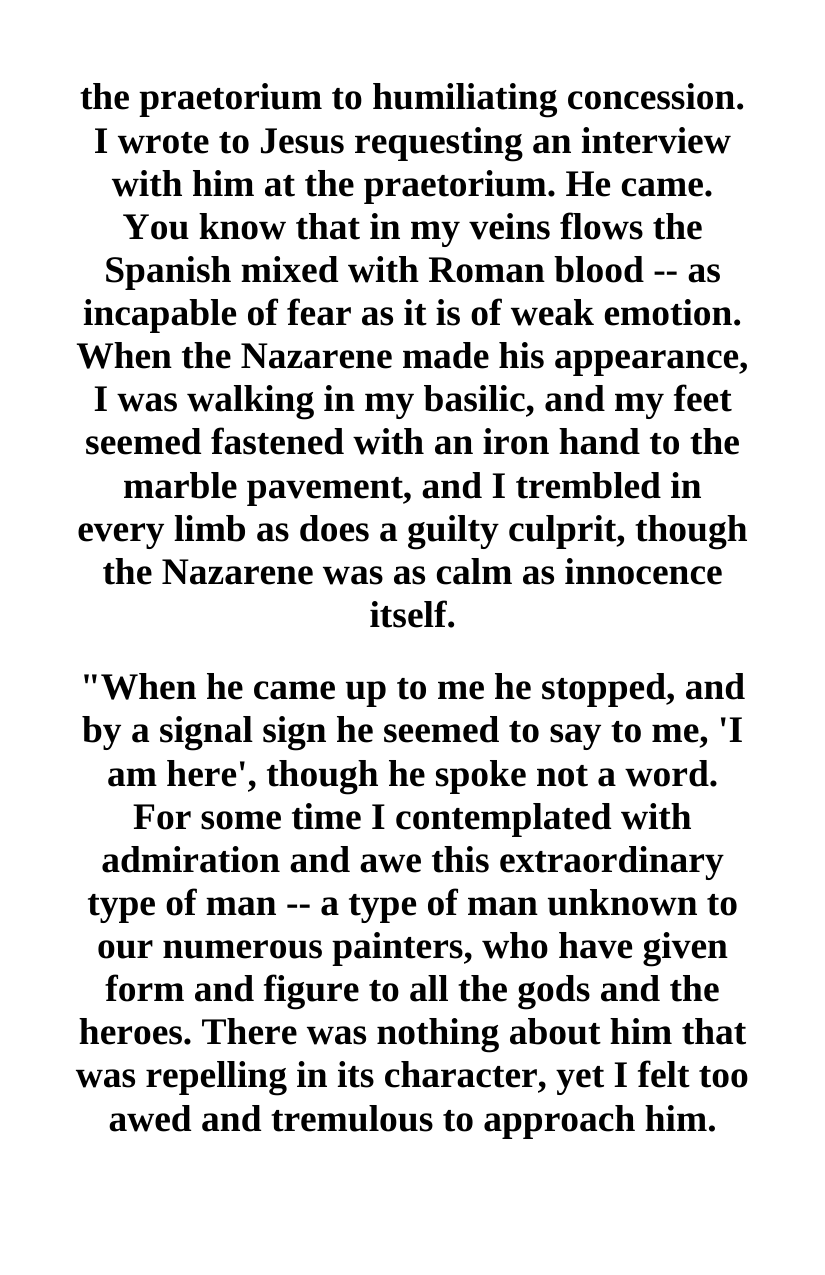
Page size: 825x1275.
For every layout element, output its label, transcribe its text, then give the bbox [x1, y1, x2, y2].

text "When he came up to me he stopped, and by a signal sign he seemed to say to me, 'I am here', though he spoke not a word. For some time I contemplated with admiration and awe this extraordinary type of man -- a type of man unknown to our numerous painters, who have given form and figure to all the gods and the heroes. There was nothing about him that was repelling in its character, yet I felt too awed and tremulous to approach him. [75, 665, 750, 1139]
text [75, 75, 750, 636]
